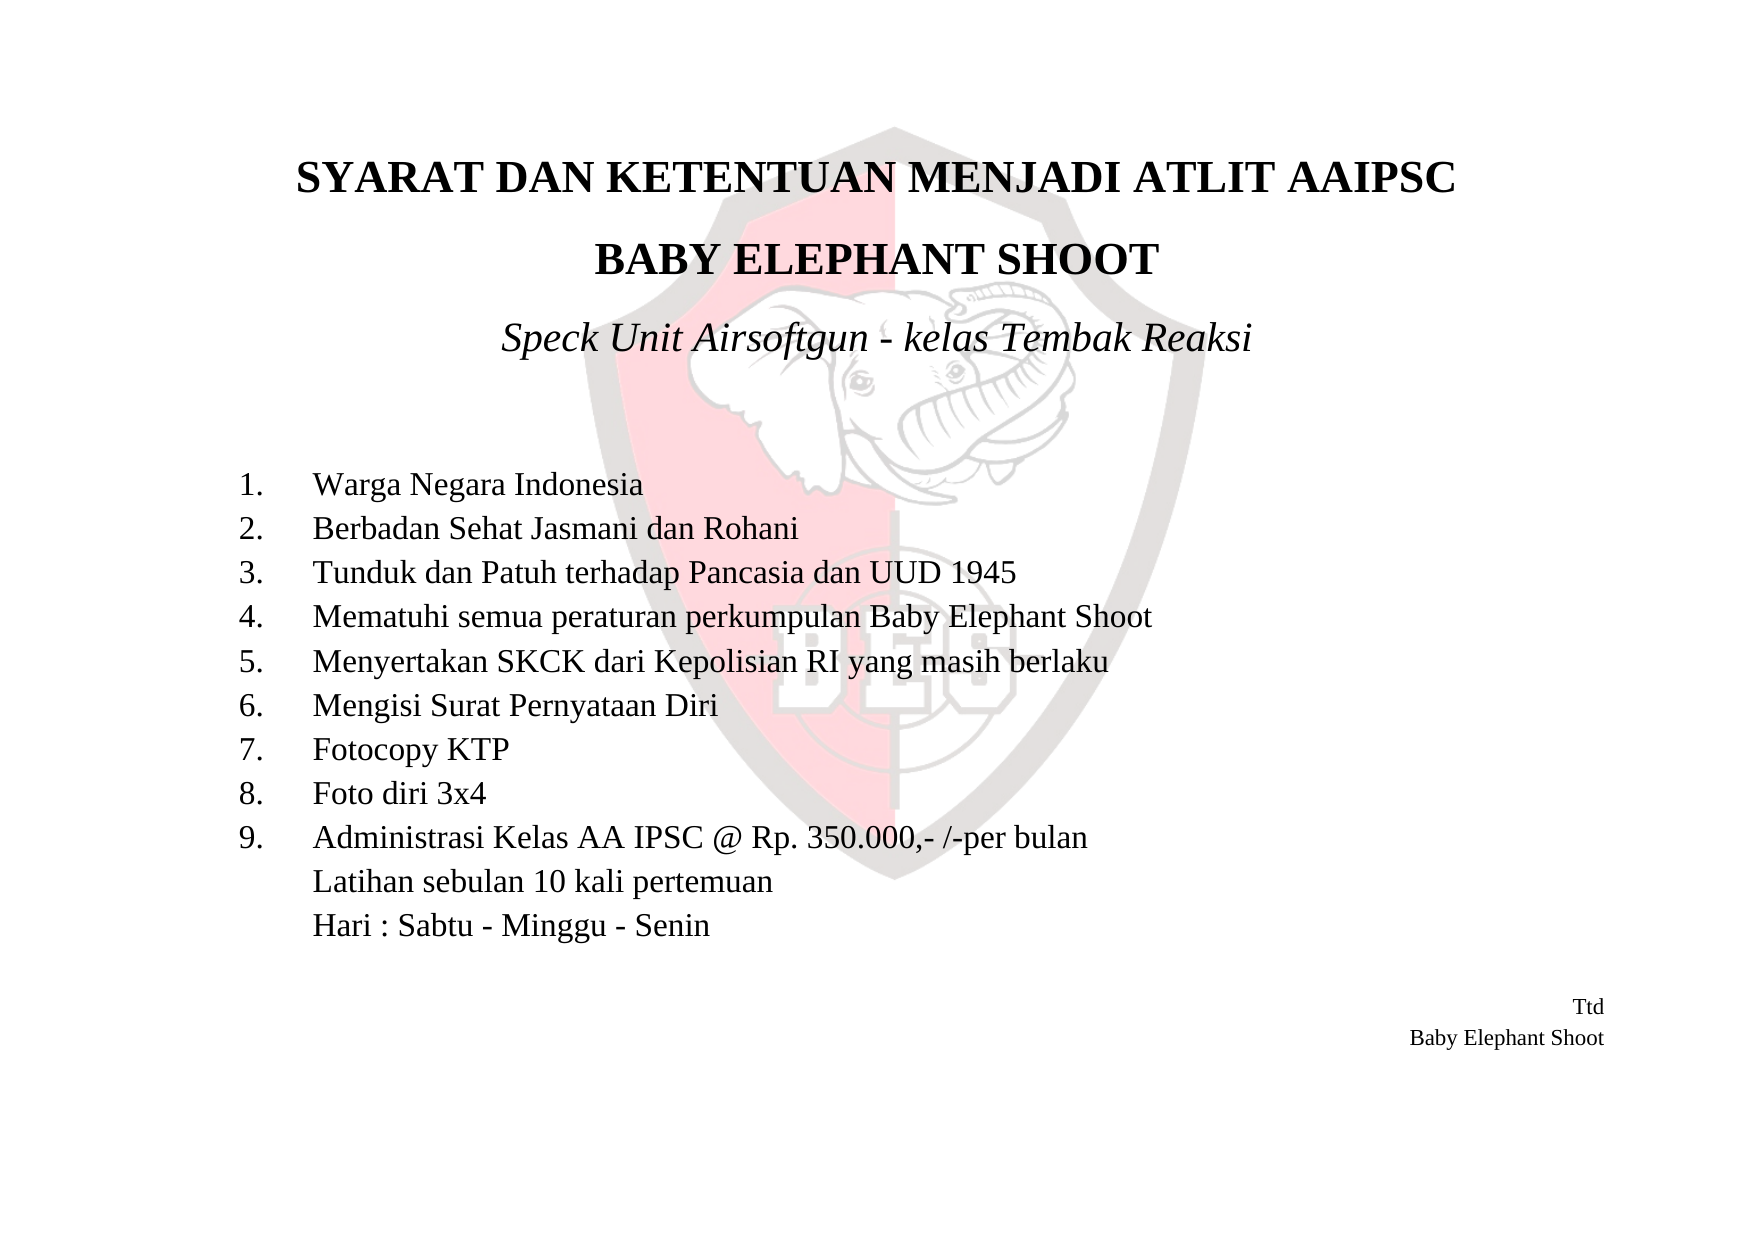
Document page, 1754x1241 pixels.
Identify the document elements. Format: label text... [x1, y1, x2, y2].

list Ttd [312, 993, 1604, 1020]
list Tunduk dan Patuh terhadap Pancasia dan UUD 1945 [239, 553, 1604, 591]
list Hari : Sabtu - Minggu - Senin [312, 905, 1604, 943]
list Latihan sebulan 10 kali pertemuan [312, 861, 1604, 899]
text SYARAT DAN KETENTUAN MENJADI ATLIT AAIPSC [150, 150, 1604, 203]
list Administrasi Kelas AA IPSC @ Rp. 350.000,- /-per bulan [239, 817, 1604, 855]
list Fotocopy KTP [239, 729, 1604, 767]
list Menyertakan SKCK dari Kepolisian RI yang masih berlaku [239, 641, 1604, 679]
list Berbadan Sehat Jasmani dan Rohani [239, 509, 1604, 547]
list Warga Negara Indonesia [239, 464, 1604, 503]
list Baby Elephant Shoot [312, 1023, 1604, 1050]
list Mengisi Surat Pernyataan Diri [239, 685, 1604, 723]
text Speck Unit Airsoftgun - kelas Tembak Reaksi [150, 313, 1604, 361]
list Foto diri 3x4 [239, 773, 1604, 811]
list Mematuhi semua peraturan perkumpulan Baby Elephant Shoot [239, 597, 1604, 635]
text BABY ELEPHANT SHOOT [150, 231, 1604, 284]
